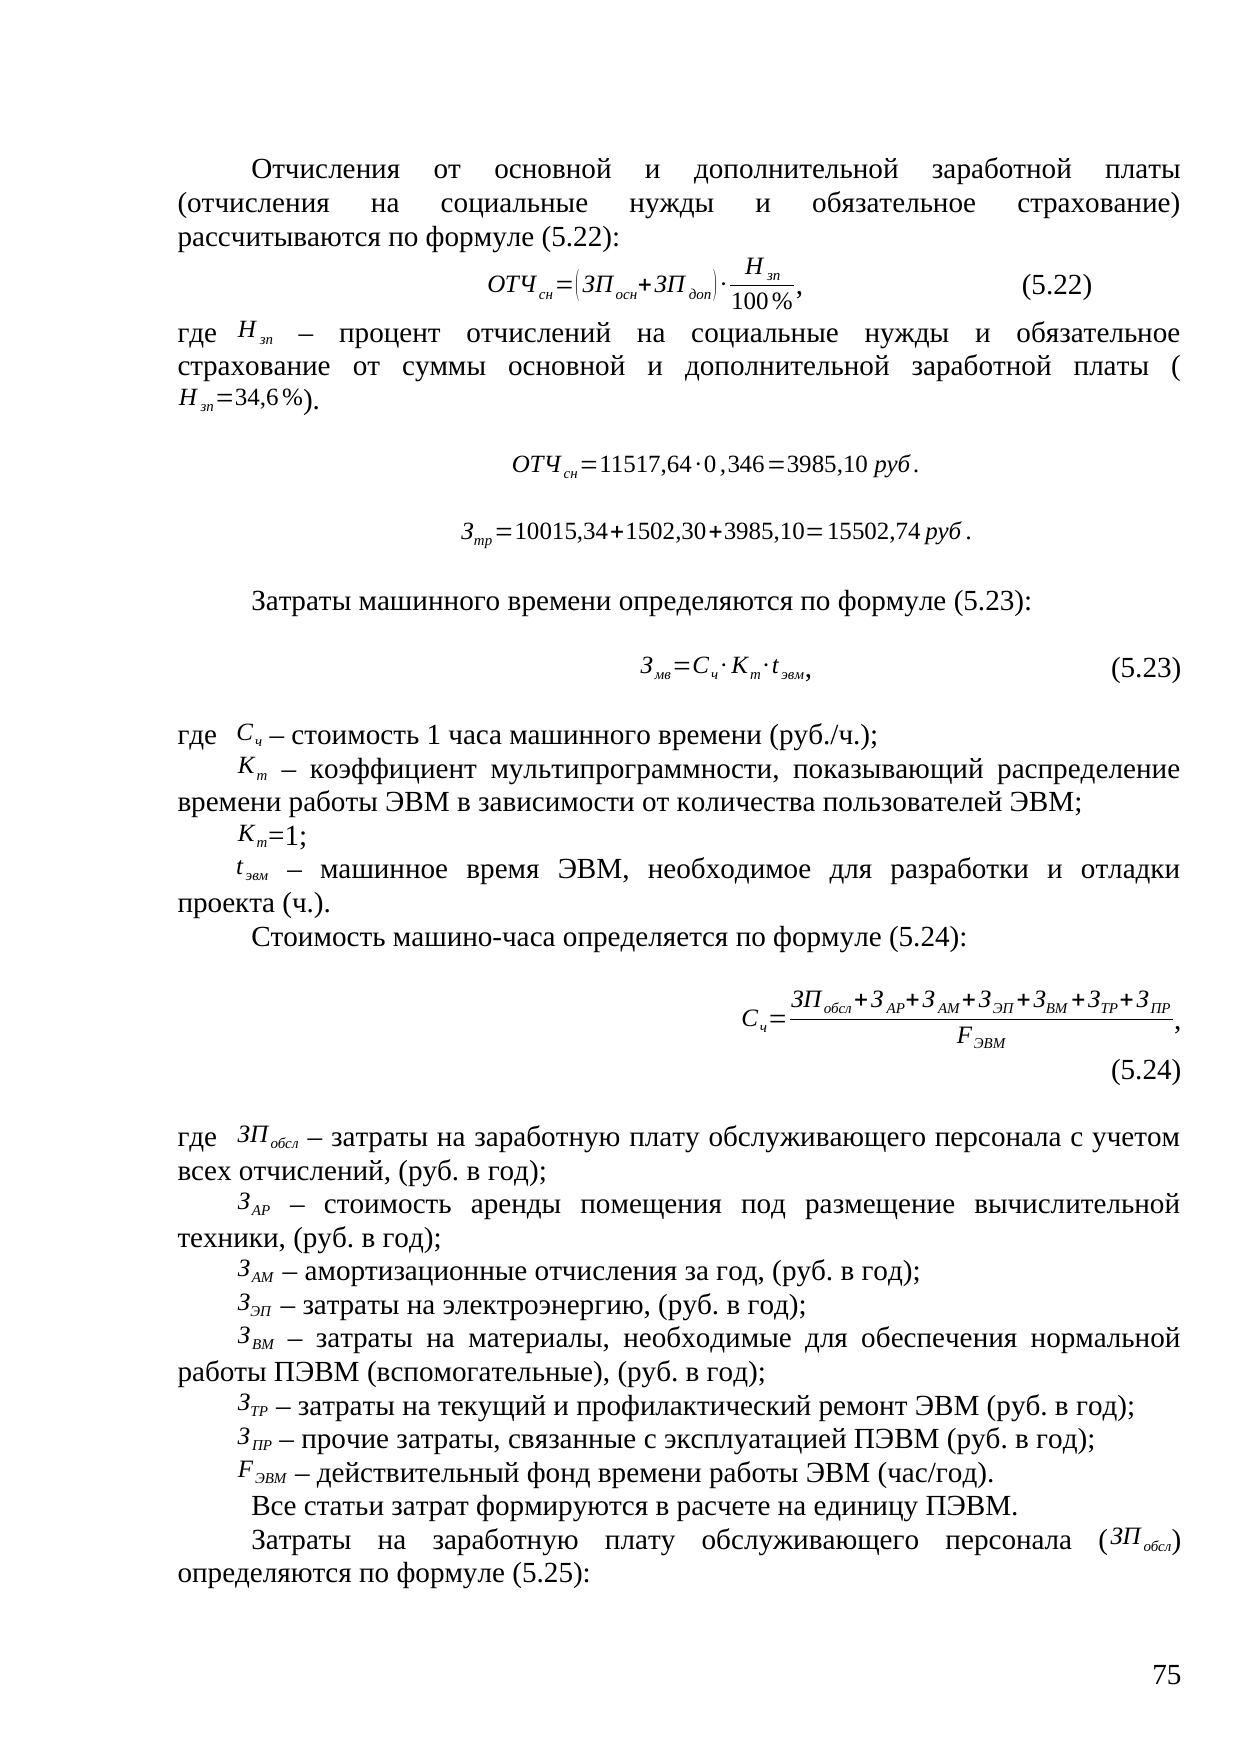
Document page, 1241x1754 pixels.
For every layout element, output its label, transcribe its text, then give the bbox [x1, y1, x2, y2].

text – затраты на материалы, необходимые для обеспечения нормальной работы ПЭВМ (вспомогательные), (руб. в год); [177, 1321, 1181, 1388]
text где – процент отчислений на социальные нужды и обязательное страхование от суммы основной и дополнительной заработной платы (). [177, 315, 1181, 416]
text Все статьи затрат формируются в расчете на единицу ПЭВМ. [177, 1488, 1181, 1522]
text Затраты машинного времени определяются по формуле (5.23): [177, 583, 1181, 617]
text Затраты на заработную плату обслуживающего персонала () определяются по формуле (5.25): [177, 1522, 1181, 1589]
text – затраты на текущий и профилактический ремонт ЭВМ (руб. в год); [177, 1388, 1181, 1421]
text – машинное время ЭВМ, необходимое для разработки и отладки проекта (ч.). [177, 852, 1181, 919]
text , (5.23) [576, 650, 1181, 684]
text – действительный фонд времени работы ЭВМ (час/год). [177, 1455, 1181, 1488]
text Отчисления от основной и дополнительной заработной платы (отчисления на социальные нужды и обязательное страхование) рассчитываются по формуле (5.22): [177, 152, 1181, 252]
text =1; [177, 818, 1181, 852]
text Стоимость машино-часа определяется по формуле (5.24): [177, 919, 1181, 952]
text где – стоимость 1 часа машинного времени (руб./ч.); [177, 717, 1181, 751]
text , (5.22) [487, 252, 1181, 315]
text где – затраты на заработную плату обслуживающего персонала с учетом всех отчислений, (руб. в год); [177, 1119, 1181, 1186]
text – коэффициент мультипрограммности, показывающий распределение времени работы ЭВМ в зависимости от количества пользователей ЭВМ; [177, 751, 1181, 818]
text , (5.24) [458, 986, 1181, 1086]
text – затраты на электроэнергию, (руб. в год); [177, 1287, 1181, 1321]
text – стоимость аренды помещения под размещение вычислительной техники, (руб. в год); [177, 1186, 1181, 1253]
text – прочие затраты, связанные с эксплуатацией ПЭВМ (руб. в год); [177, 1421, 1181, 1455]
text – амортизационные отчисления за год, (руб. в год); [177, 1253, 1181, 1287]
